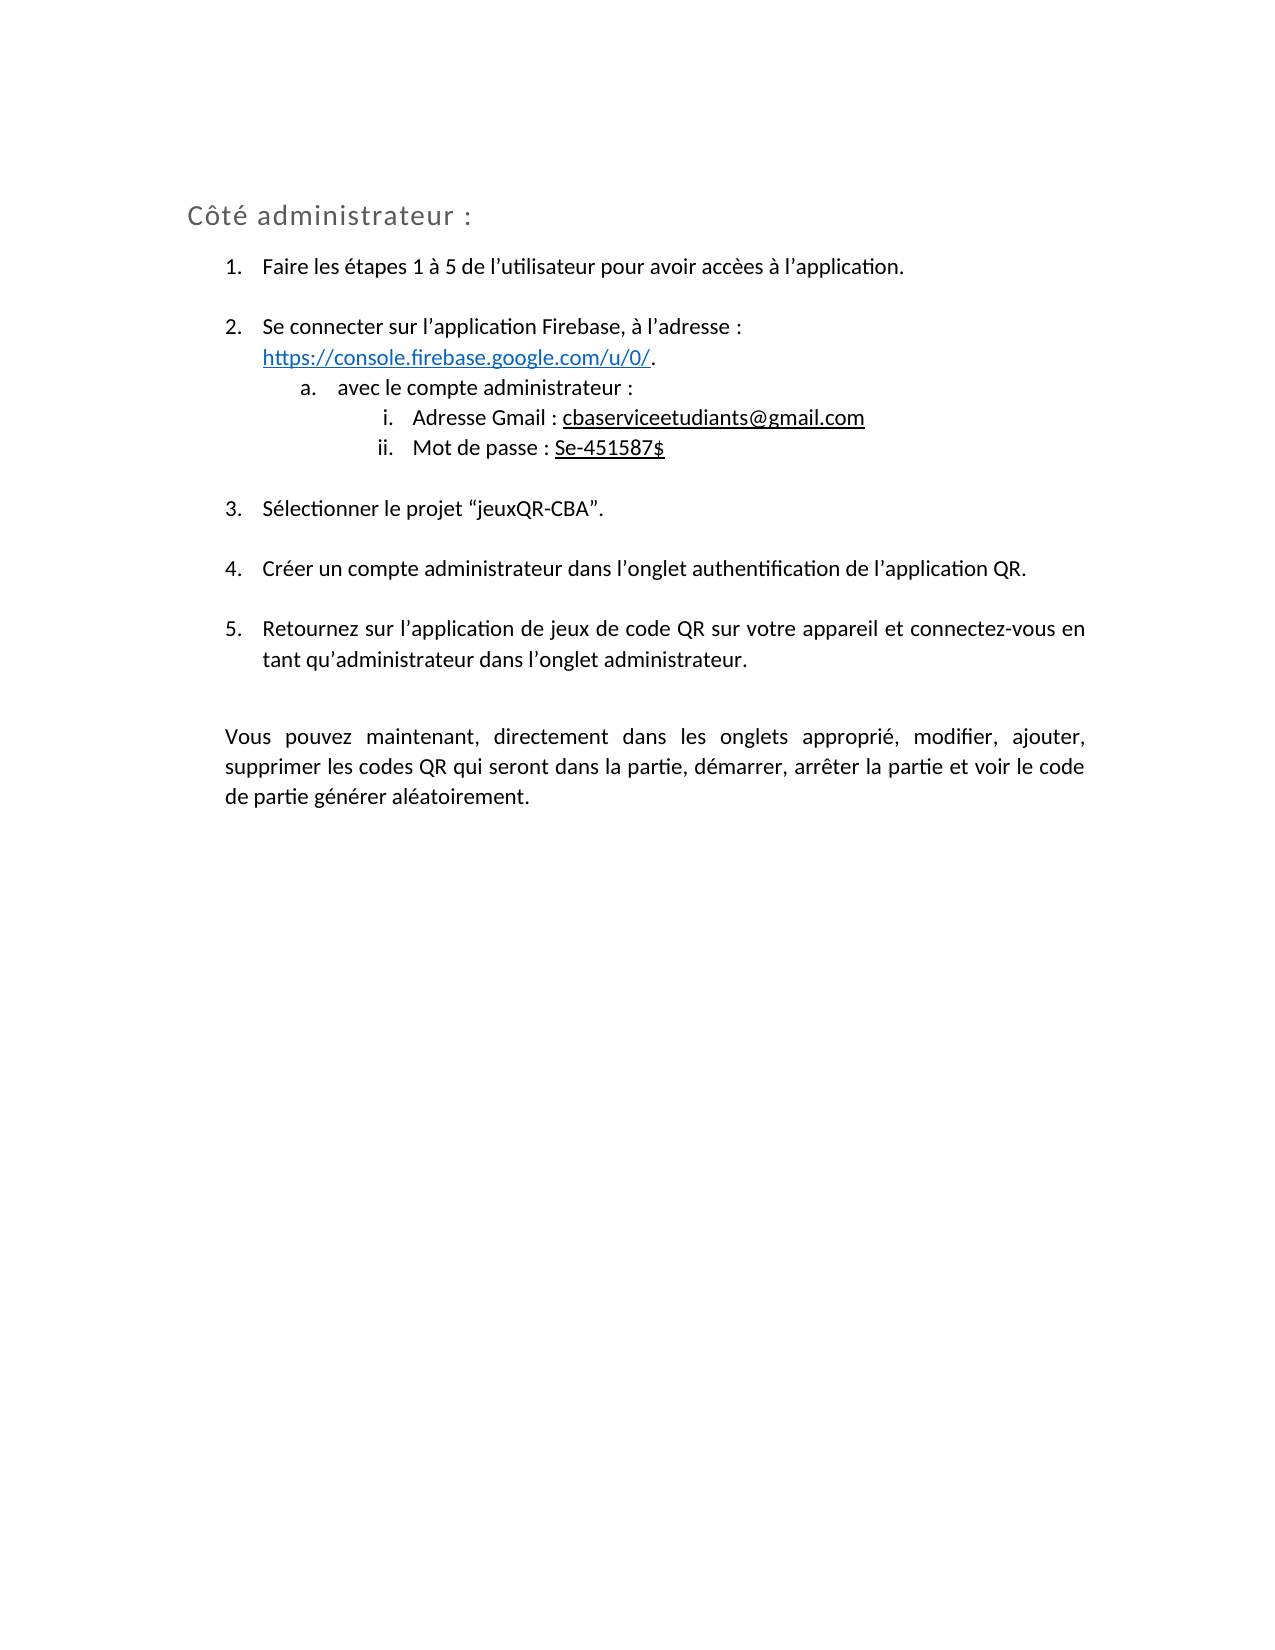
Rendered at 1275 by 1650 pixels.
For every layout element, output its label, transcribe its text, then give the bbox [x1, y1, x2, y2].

list Faire les étapes 1 à 5 de l’utilisateur pour avoir accèes à l’application. [225, 252, 1087, 280]
list Mot de passe : Se-451587$ [394, 433, 1087, 461]
list Créer un compte administrateur dans l’onglet authentification de l’application QR. [225, 554, 1087, 582]
list Adresse Gmail : cbaserviceetudiants@gmail.com [394, 403, 1087, 431]
list Retournez sur l’application de jeux de code QR sur votre appareil et connectez-vous en tant qu’administrateur dans l’onglet administrateur. [225, 614, 1087, 673]
list Sélectionner le projet “jeuxQR-CBA”. [225, 494, 1087, 522]
list avec le compte administrateur : [300, 373, 1087, 401]
list Se connecter sur l’application Firebase, à l’adresse : https://console.firebase.google.com/u/0/. [225, 312, 1087, 371]
subtitle Côté administrateur : [187, 197, 1087, 232]
text Vous pouvez maintenant, directement dans les onglets approprié, modifier, ajouter, supprimer les codes QR qui seront dans la partie, démarrer, arrêter la partie et voir le code de partie générer aléatoirement. [225, 722, 1087, 810]
